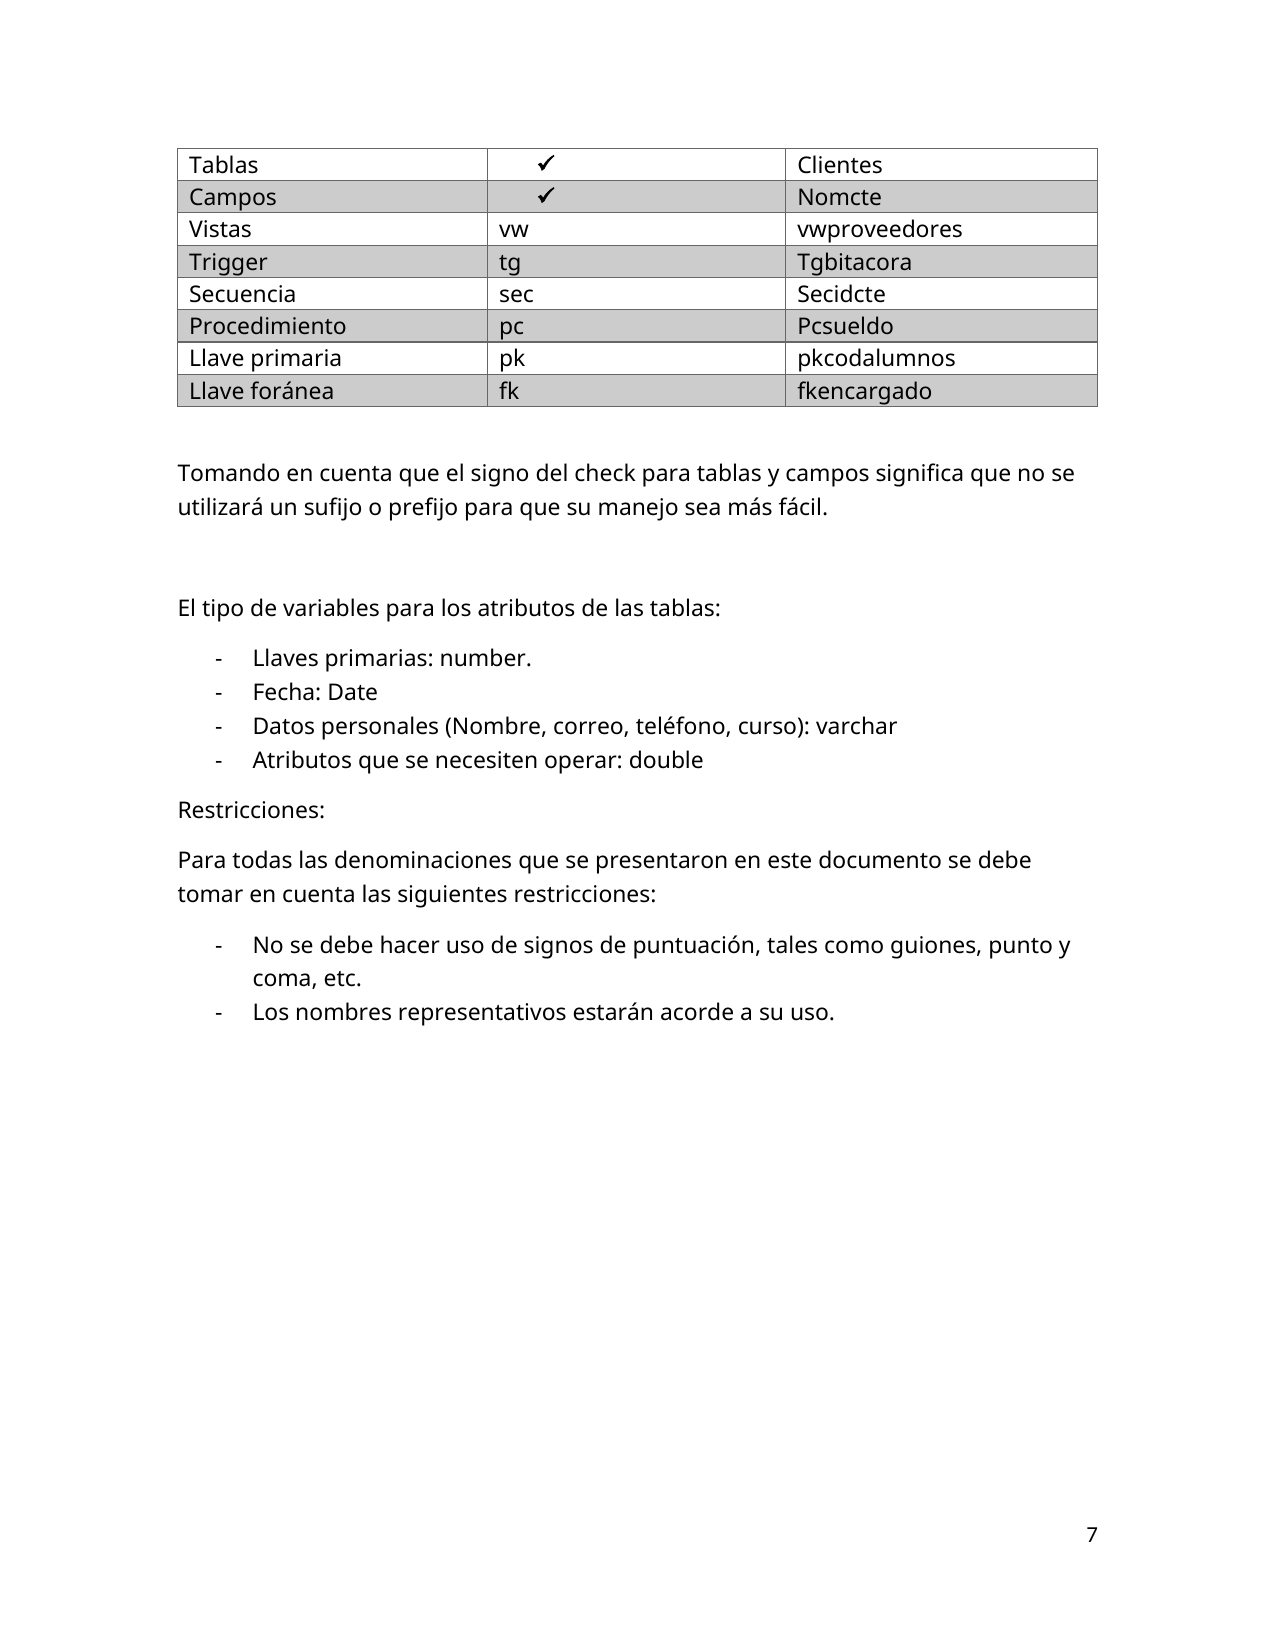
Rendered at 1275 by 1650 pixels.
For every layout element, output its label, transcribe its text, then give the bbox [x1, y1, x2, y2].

table_cell tg [488, 246, 785, 277]
table_cell Pcsueldo [786, 310, 1097, 341]
table_cell Vistas [178, 213, 487, 244]
table_cell Secuencia [178, 278, 487, 309]
text Restricciones: [177, 794, 1098, 825]
table_cell vwproveedores [786, 213, 1097, 244]
table_cell fk [488, 375, 785, 406]
text Para todas las denominaciones que se presentaron en este documento se debe tomar en cuenta las siguientes restricciones: [177, 844, 1098, 909]
table_cell pkcodalumnos [786, 343, 1097, 374]
table_cell Tablas [178, 149, 487, 180]
table_cell sec [488, 278, 785, 309]
table_cell Llave foránea [178, 375, 487, 406]
list Datos personales (Nombre, correo, teléfono, curso): varchar [215, 710, 1098, 741]
table_cell Procedimiento [178, 310, 487, 341]
table_cell Campos [178, 181, 487, 212]
table_cell Llave primaria [178, 343, 487, 374]
table_cell Secidcte [786, 278, 1097, 309]
text El tipo de variables para los atributos de las tablas: [177, 592, 1098, 623]
table_cell pk [488, 343, 785, 374]
list Fecha: Date [215, 676, 1098, 707]
text Tomando en cuenta que el signo del check para tablas y campos significa que no se utilizará un sufijo o prefijo para que su manejo sea más fácil. [177, 457, 1098, 522]
table_cell Tgbitacora [786, 246, 1097, 277]
table_cell vw [488, 213, 785, 244]
table_cell pc [488, 310, 785, 341]
list No se debe hacer uso de signos de puntuación, tales como guiones, punto y coma, etc. [215, 929, 1098, 994]
list Llaves primarias: number. [215, 642, 1098, 674]
list Atributos que se necesiten operar: double [215, 744, 1098, 775]
table_cell [488, 149, 785, 180]
table_cell Nomcte [786, 181, 1097, 212]
table_cell [488, 181, 785, 212]
table_cell Trigger [178, 246, 487, 277]
table_cell Clientes [786, 149, 1097, 180]
table_cell fkencargado [786, 375, 1097, 406]
list Los nombres representativos estarán acorde a su uso. [215, 996, 1098, 1027]
